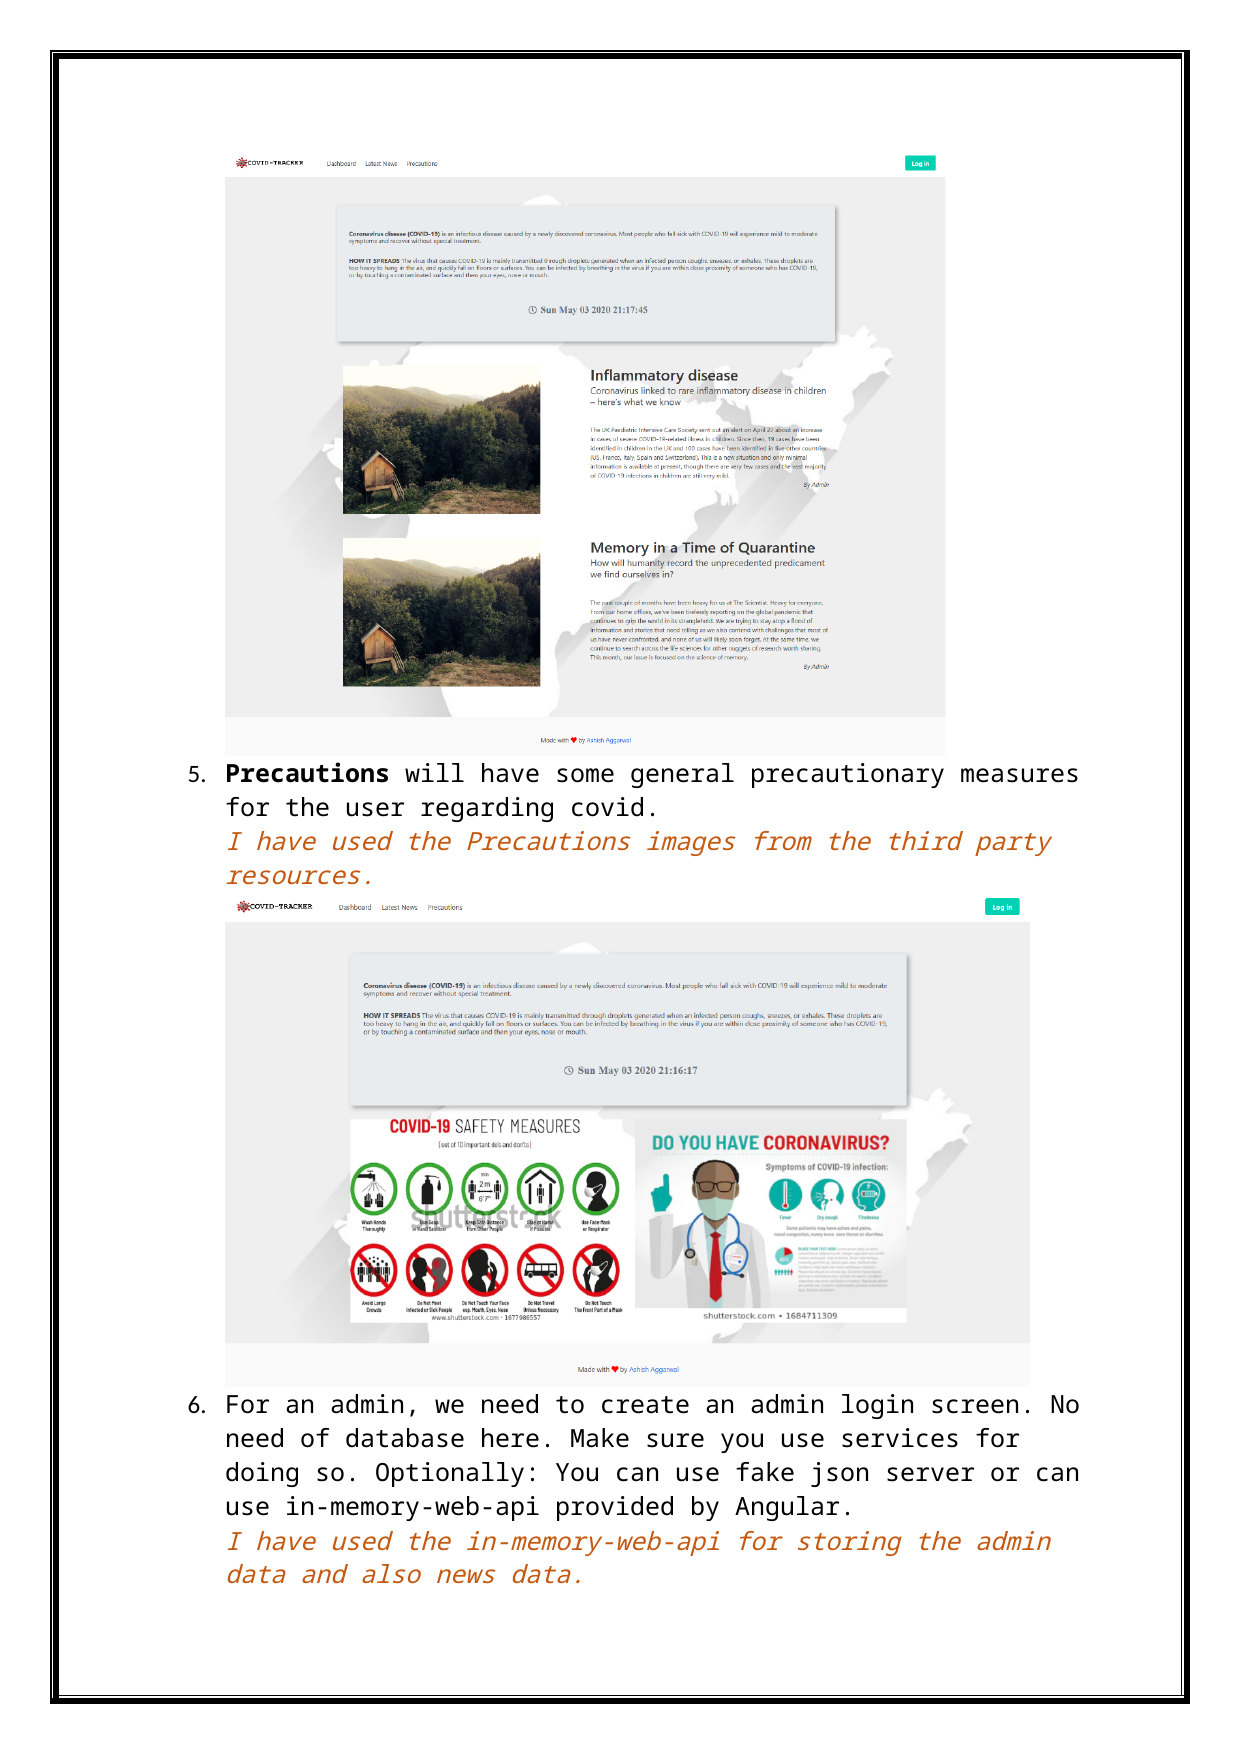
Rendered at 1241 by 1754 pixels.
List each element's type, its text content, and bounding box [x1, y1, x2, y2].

list Precautions will have some general precautionary measures for the user regarding covid. [187, 755, 1090, 823]
list I have used the in-memory-web-api for storing the admin data and also news data. [225, 1523, 1090, 1591]
picture [225, 150, 946, 756]
picture [225, 891, 1031, 1387]
list For an admin, we need to create an admin login screen. No need of database here. Make sure you use services for doing so. Optionally: You can use fake json server or can use in-memory-web-api provided by Angular. [187, 1387, 1090, 1523]
list I have used the Precautions images from the third party resources. [225, 823, 1090, 891]
